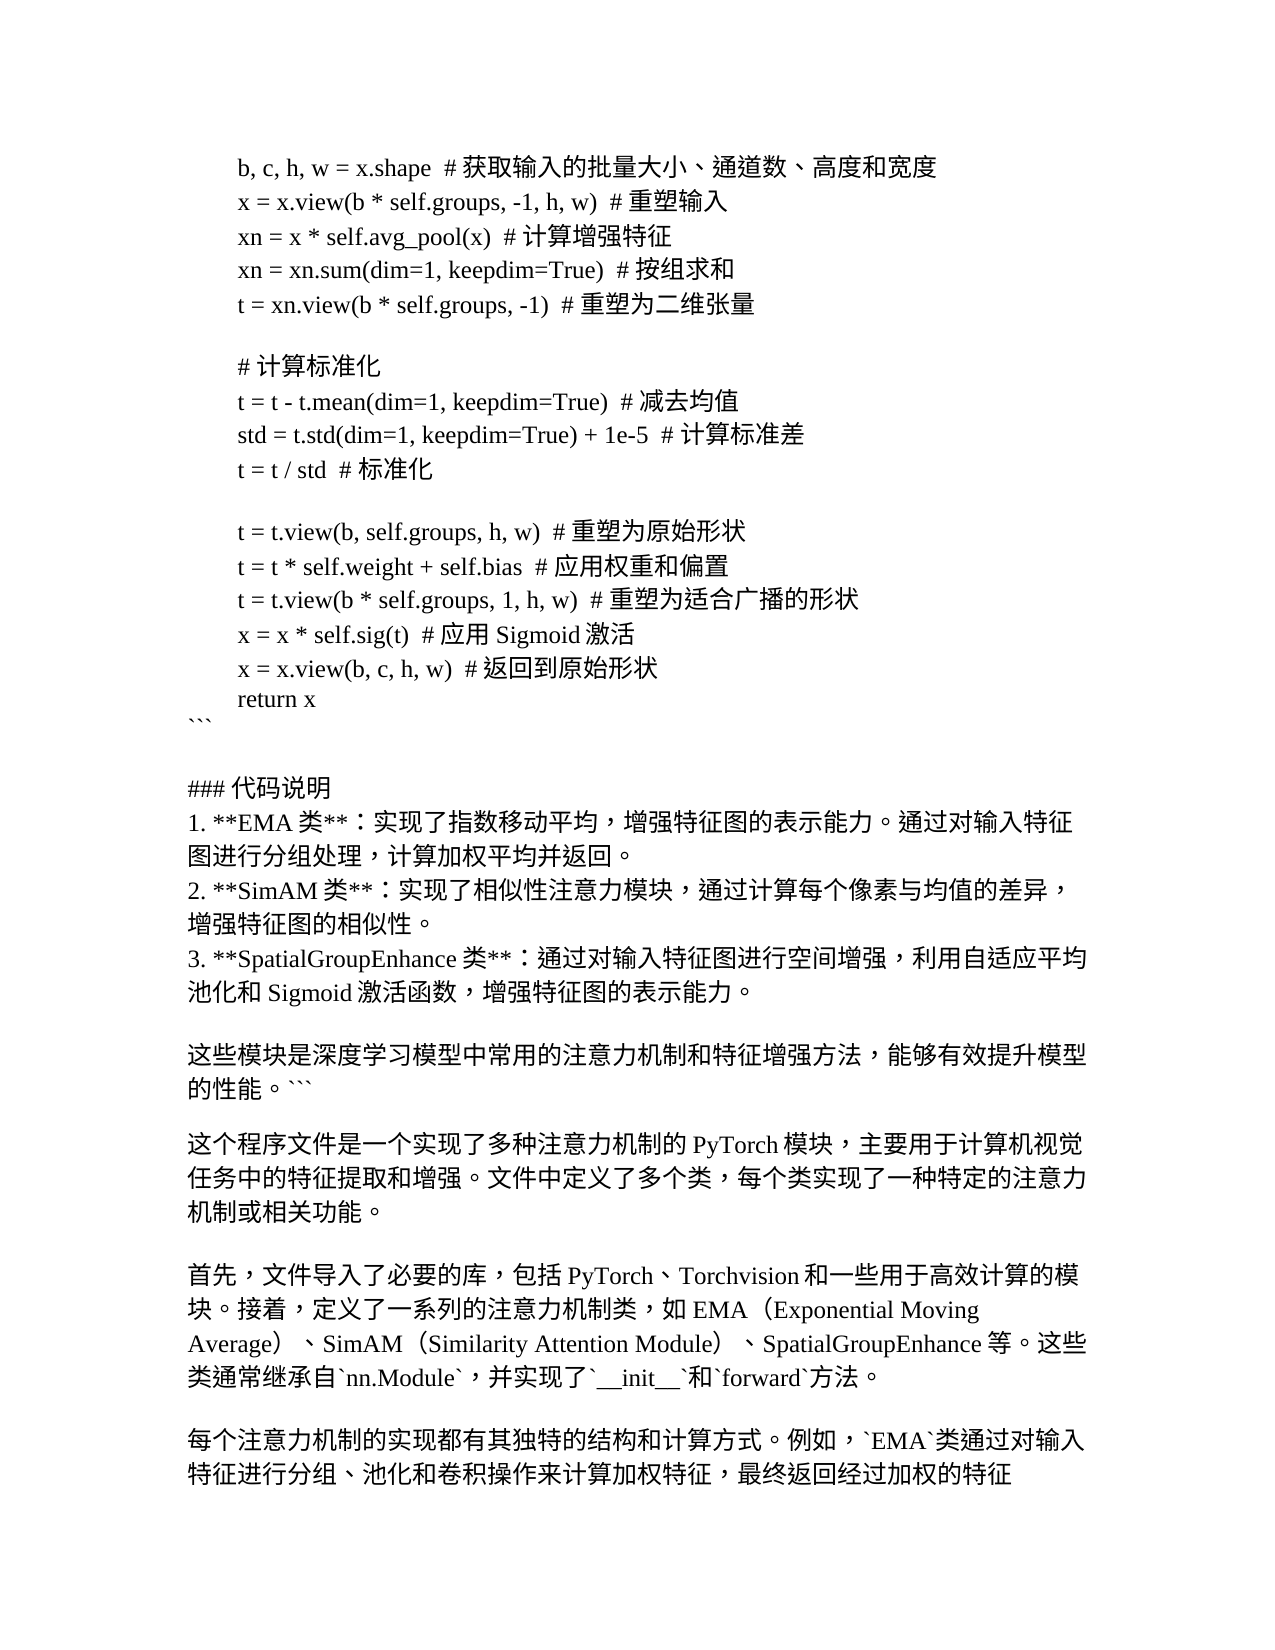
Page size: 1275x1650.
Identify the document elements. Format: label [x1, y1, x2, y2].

text [187, 1127, 1087, 1491]
text [187, 150, 1087, 1106]
